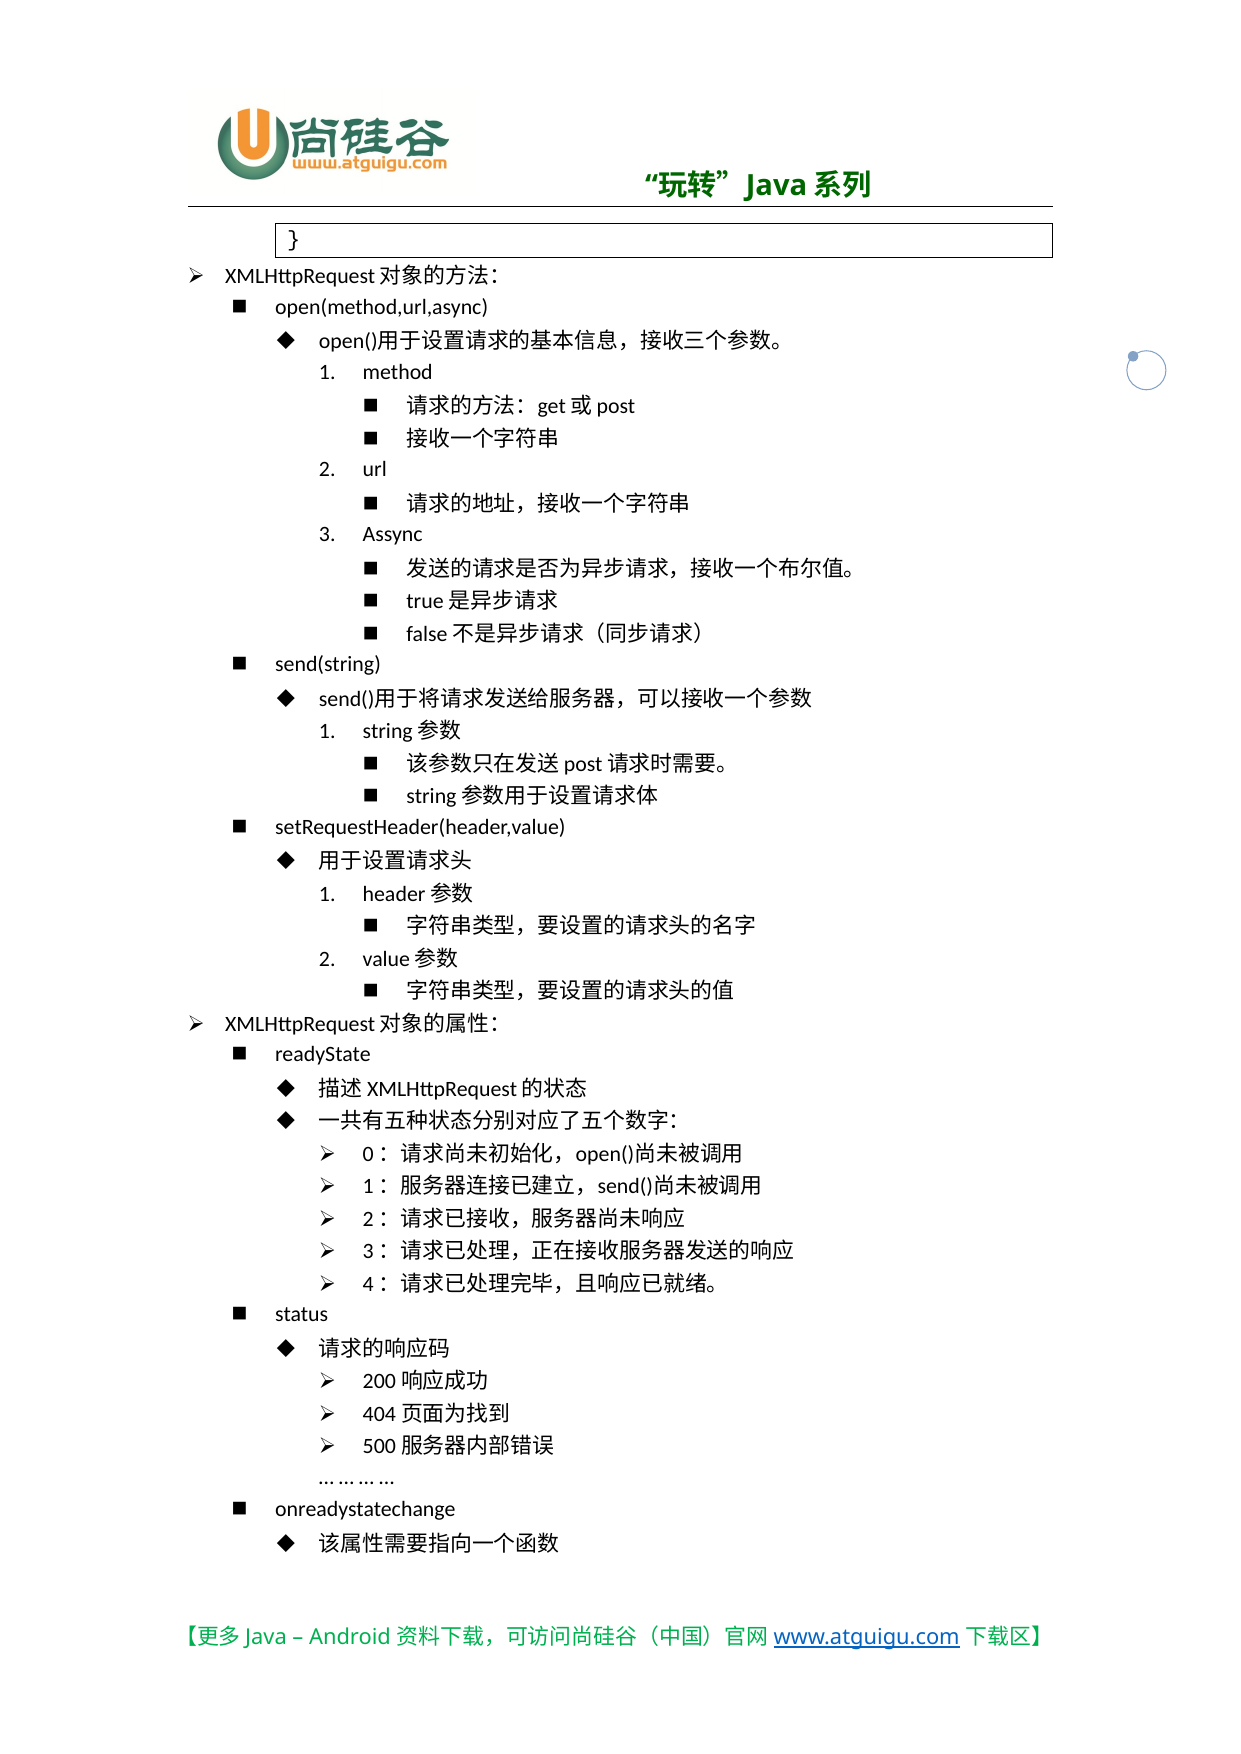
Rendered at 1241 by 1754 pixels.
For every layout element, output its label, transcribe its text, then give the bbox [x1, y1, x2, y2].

list 字符串类型，要设置的请求头的名字 [362, 908, 1053, 940]
list 1 ：服务器连接已建立，send()尚未被调用 [319, 1168, 1053, 1200]
list 3 ：请求已处理，正在接收服务器发送的响应 [319, 1233, 1053, 1265]
list 500 服务器内部错误 [319, 1428, 1053, 1460]
list 用于设置请求头 [275, 843, 1053, 875]
list status [231, 1298, 1053, 1330]
list 接收一个字符串 [362, 420, 1053, 453]
list 发送的请求是否为异步请求，接收一个布尔值。 [362, 550, 1053, 583]
list readyState [231, 1038, 1053, 1070]
list XMLHttpRequest对象的方法： [187, 258, 1053, 290]
list 请求的地址，接收一个字符串 [362, 485, 1053, 518]
list method [319, 355, 1053, 388]
list string参数用于设置请求体 [362, 778, 1053, 810]
list send(string) [231, 648, 1053, 680]
list XMLHttpRequest对象的属性： [187, 1005, 1053, 1038]
list true 是异步请求 [362, 583, 1053, 615]
list 该属性需要指向一个函数 [275, 1525, 1053, 1558]
list header参数 [319, 875, 1053, 908]
list open()用于设置请求的基本信息，接收三个参数。 [275, 323, 1053, 355]
list 请求的方法：get或post [362, 388, 1053, 420]
list 200 响应成功 [319, 1363, 1053, 1395]
list 请求的响应码 [275, 1330, 1053, 1363]
list 描述XMLHttpRequest的状态 [275, 1070, 1053, 1103]
list setRequestHeader(header,value) [231, 810, 1053, 843]
list open(method,url,async) [231, 290, 1053, 323]
list 该参数只在发送post请求时需要。 [362, 745, 1053, 778]
list send()用于将请求发送给服务器，可以接收一个参数 [275, 680, 1053, 713]
list 404 页面为找到 [319, 1395, 1053, 1428]
list onreadystatechange [231, 1493, 1053, 1525]
list string参数 [319, 713, 1053, 745]
picture [187, 88, 479, 196]
list 0 ：请求尚未初始化，open()尚未被调用 [319, 1135, 1053, 1168]
list 4 ：请求已处理完毕，且响应已就绪。 [319, 1265, 1053, 1298]
list url [319, 453, 1053, 485]
list false 不是异步请求（同步请求） [362, 615, 1053, 648]
list 字符串类型，要设置的请求头的值 [362, 973, 1053, 1005]
text … … … … [319, 1460, 1053, 1493]
list Assync [319, 518, 1053, 550]
list 一共有五种状态分别对应了五个数字： [275, 1103, 1053, 1135]
list value参数 [319, 940, 1053, 973]
list 2 ：请求已接收，服务器尚未响应 [319, 1200, 1053, 1233]
